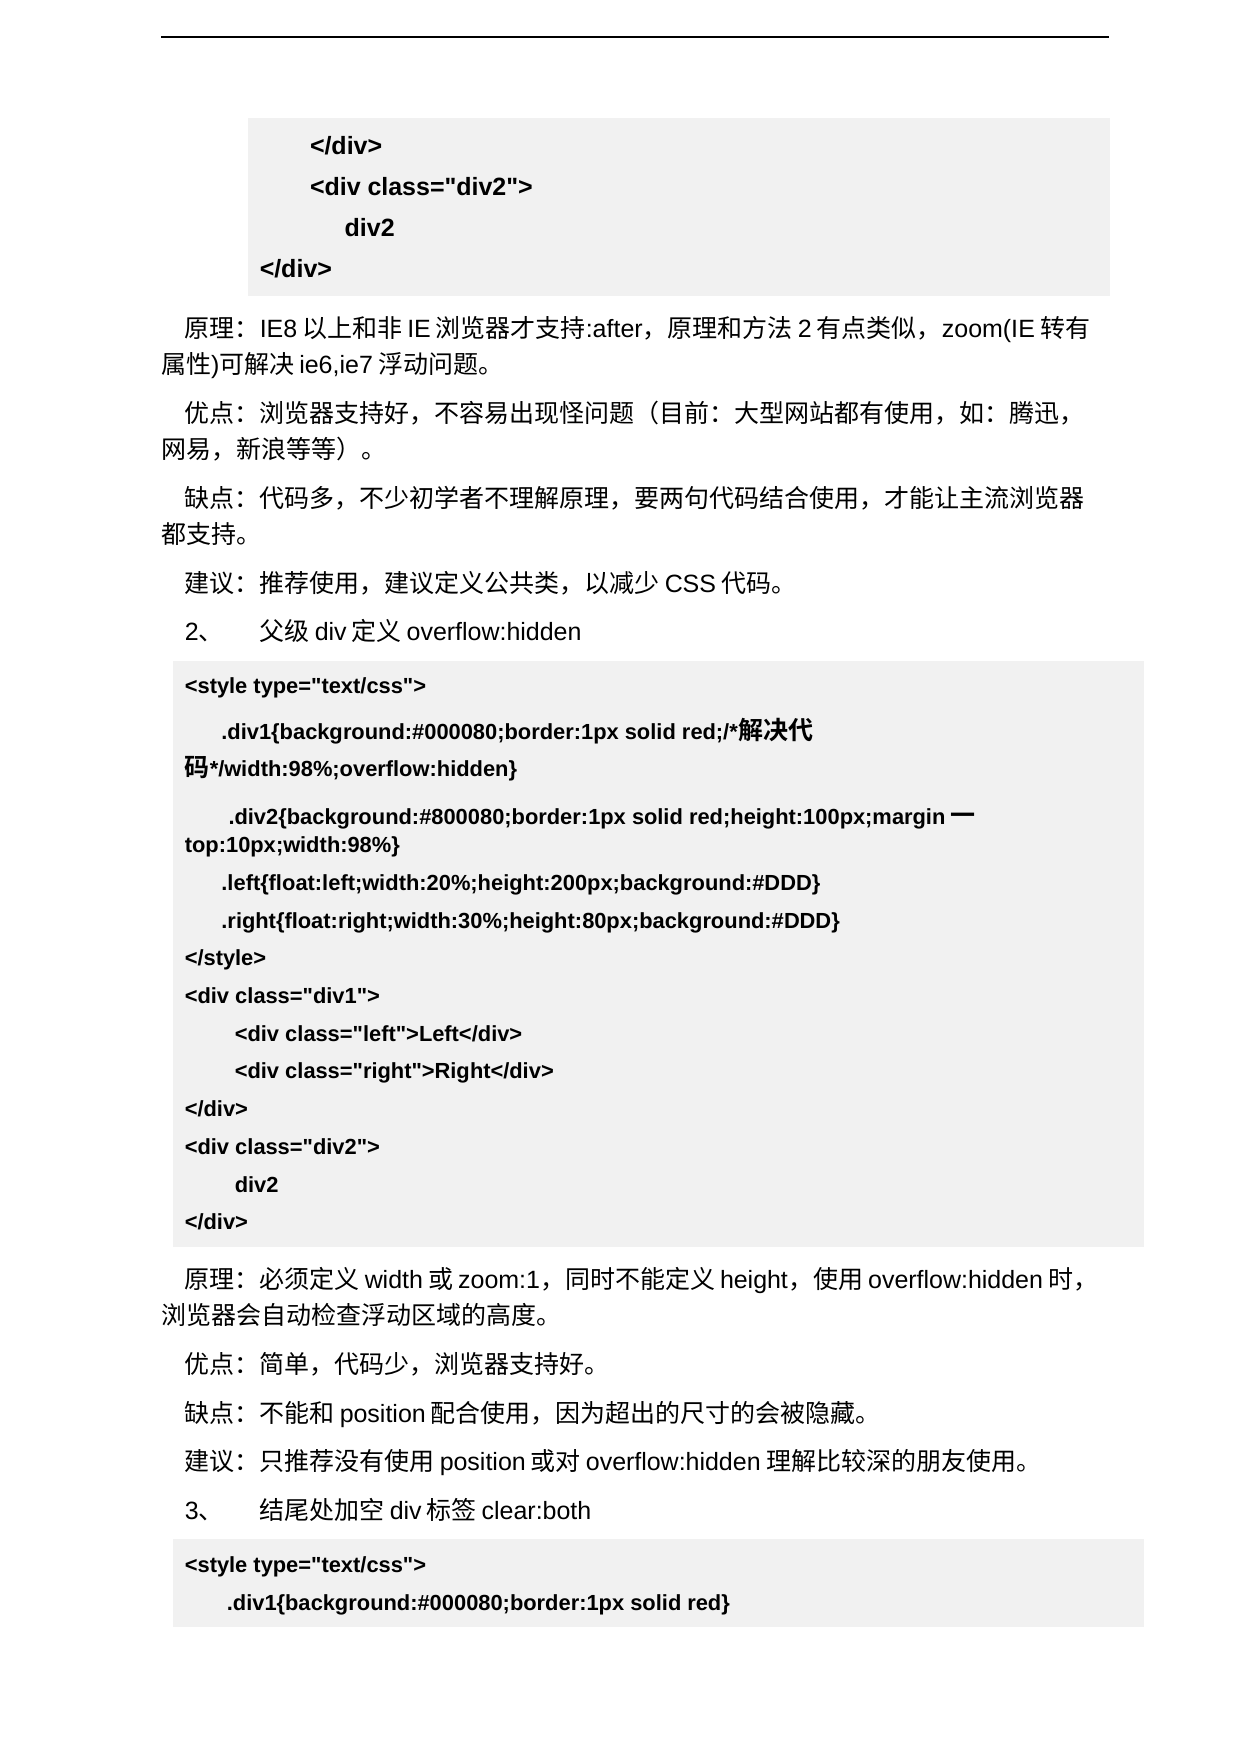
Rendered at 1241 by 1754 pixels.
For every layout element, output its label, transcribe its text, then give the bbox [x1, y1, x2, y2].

text 优点：简单，代码少，浏览器支持好。 [161, 1344, 1109, 1381]
list 结尾处加空div标签clear:both [184, 1491, 1109, 1527]
text 优点：浏览器支持好，不容易出现怪问题（目前：大型网站都有使用，如：腾迅，网易，新浪等等）。 [161, 393, 1109, 466]
list 父级div定义overflow:hidden [184, 612, 1109, 648]
text 建议：只推荐没有使用position或对overflow:hidden理解比较深的朋友使用。 [161, 1442, 1109, 1478]
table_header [173, 1539, 1144, 1627]
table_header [248, 118, 1110, 296]
text 原理：IE8以上和非IE浏览器才支持:after，原理和方法2有点类似，zoom(IE转有属性)可解决ie6,ie7浮动问题。 [161, 308, 1109, 381]
text 缺点：不能和position配合使用，因为超出的尺寸的会被隐藏。 [161, 1393, 1109, 1429]
table_header <style type="text/css"> .div1{background:#000080;border:1px solid red;/*解决代码*/width:98%;overflow:hidden} .div2{background:#800080;border:1px solid red;height:100px;margin一top:10px;width:98%} .left{float:left;width:20%;height:200px;background:#DDD} .right{float:right;width:30%;height:80px;background:#DDD} </style> <div class="div1"> <div class="left">Left</div> <div class="right">Right</div> </div> <div class="div2"> div2 </div> [173, 661, 1144, 1247]
text 缺点：代码多，不少初学者不理解原理，要两句代码结合使用，才能让主流浏览器都支持。 [161, 478, 1109, 551]
text 原理：必须定义width或zoom:1，同时不能定义height，使用overflow:hidden时，浏览器会自动检查浮动区域的高度。 [161, 1259, 1109, 1332]
text 建议：推荐使用，建议定义公共类，以减少CSS代码。 [161, 563, 1109, 599]
